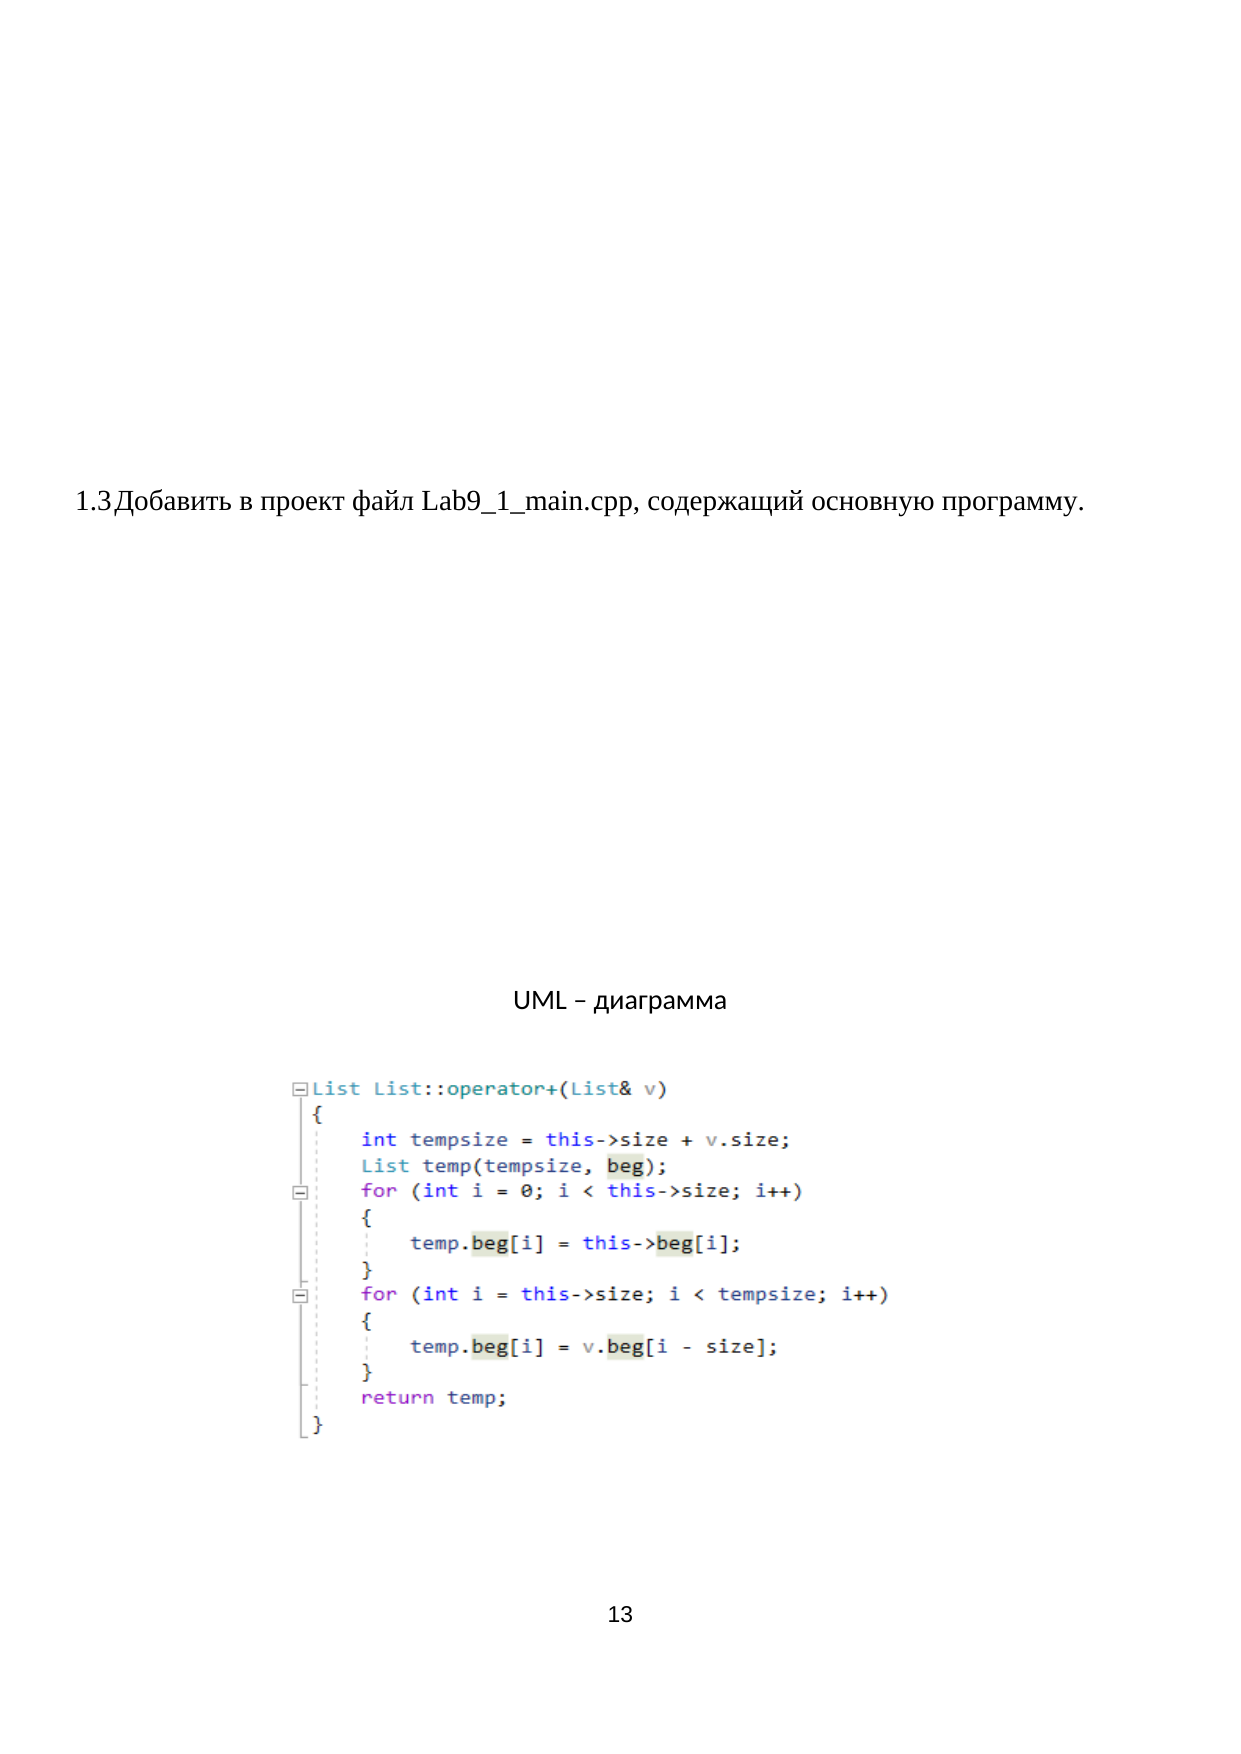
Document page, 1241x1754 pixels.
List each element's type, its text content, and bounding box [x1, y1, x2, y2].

picture [277, 1073, 963, 1488]
text UML – диаграмма [75, 982, 1165, 1016]
list Добавить в проект файл Lab9_1_main.cpp, содержащий основную программу. [75, 483, 1165, 517]
